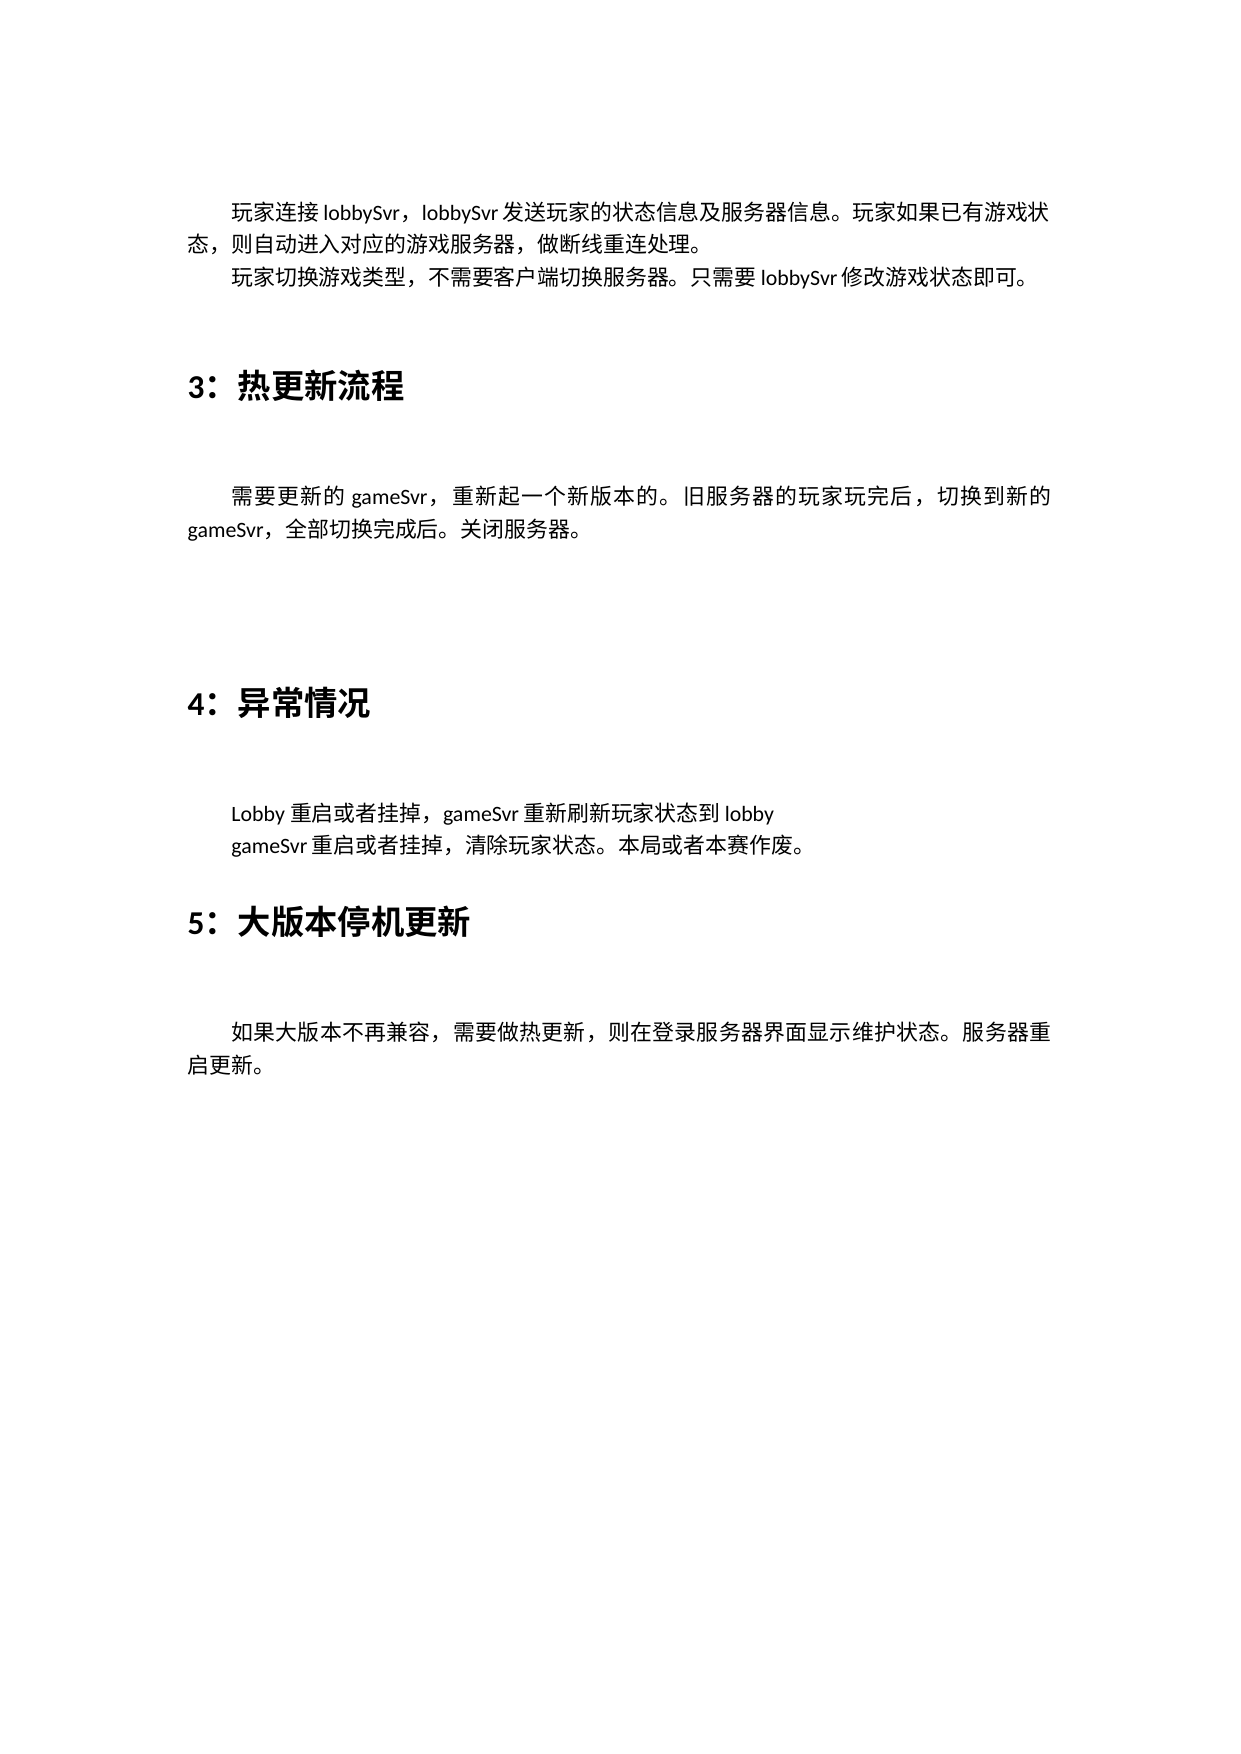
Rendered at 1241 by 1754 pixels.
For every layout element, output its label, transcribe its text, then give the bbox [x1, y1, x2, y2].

subtitle 3：热更新流程 [187, 352, 1053, 417]
text 需要更新的gameSvr，重新起一个新版本的。旧服务器的玩家玩完后，切换到新的gameSvr，全部切换完成后。关闭服务器。 [187, 479, 1053, 544]
text Lobby 重启或者挂掉，gameSvr重新刷新玩家状态到lobby [187, 796, 1053, 828]
text gameSvr重启或者挂掉，清除玩家状态。本局或者本赛作废。 [187, 828, 1053, 861]
text 玩家连接lobbySvr，lobbySvr发送玩家的状态信息及服务器信息。玩家如果已有游戏状态，则自动进入对应的游戏服务器，做断线重连处理。 [187, 194, 1053, 259]
text 如果大版本不再兼容，需要做热更新，则在登录服务器界面显示维护状态。服务器重启更新。 [187, 1015, 1053, 1080]
text 玩家切换游戏类型，不需要客户端切换服务器。只需要lobbySvr修改游戏状态即可。 [187, 259, 1053, 292]
subtitle 5：大版本停机更新 [187, 888, 1053, 953]
subtitle 4：异常情况 [187, 668, 1053, 733]
